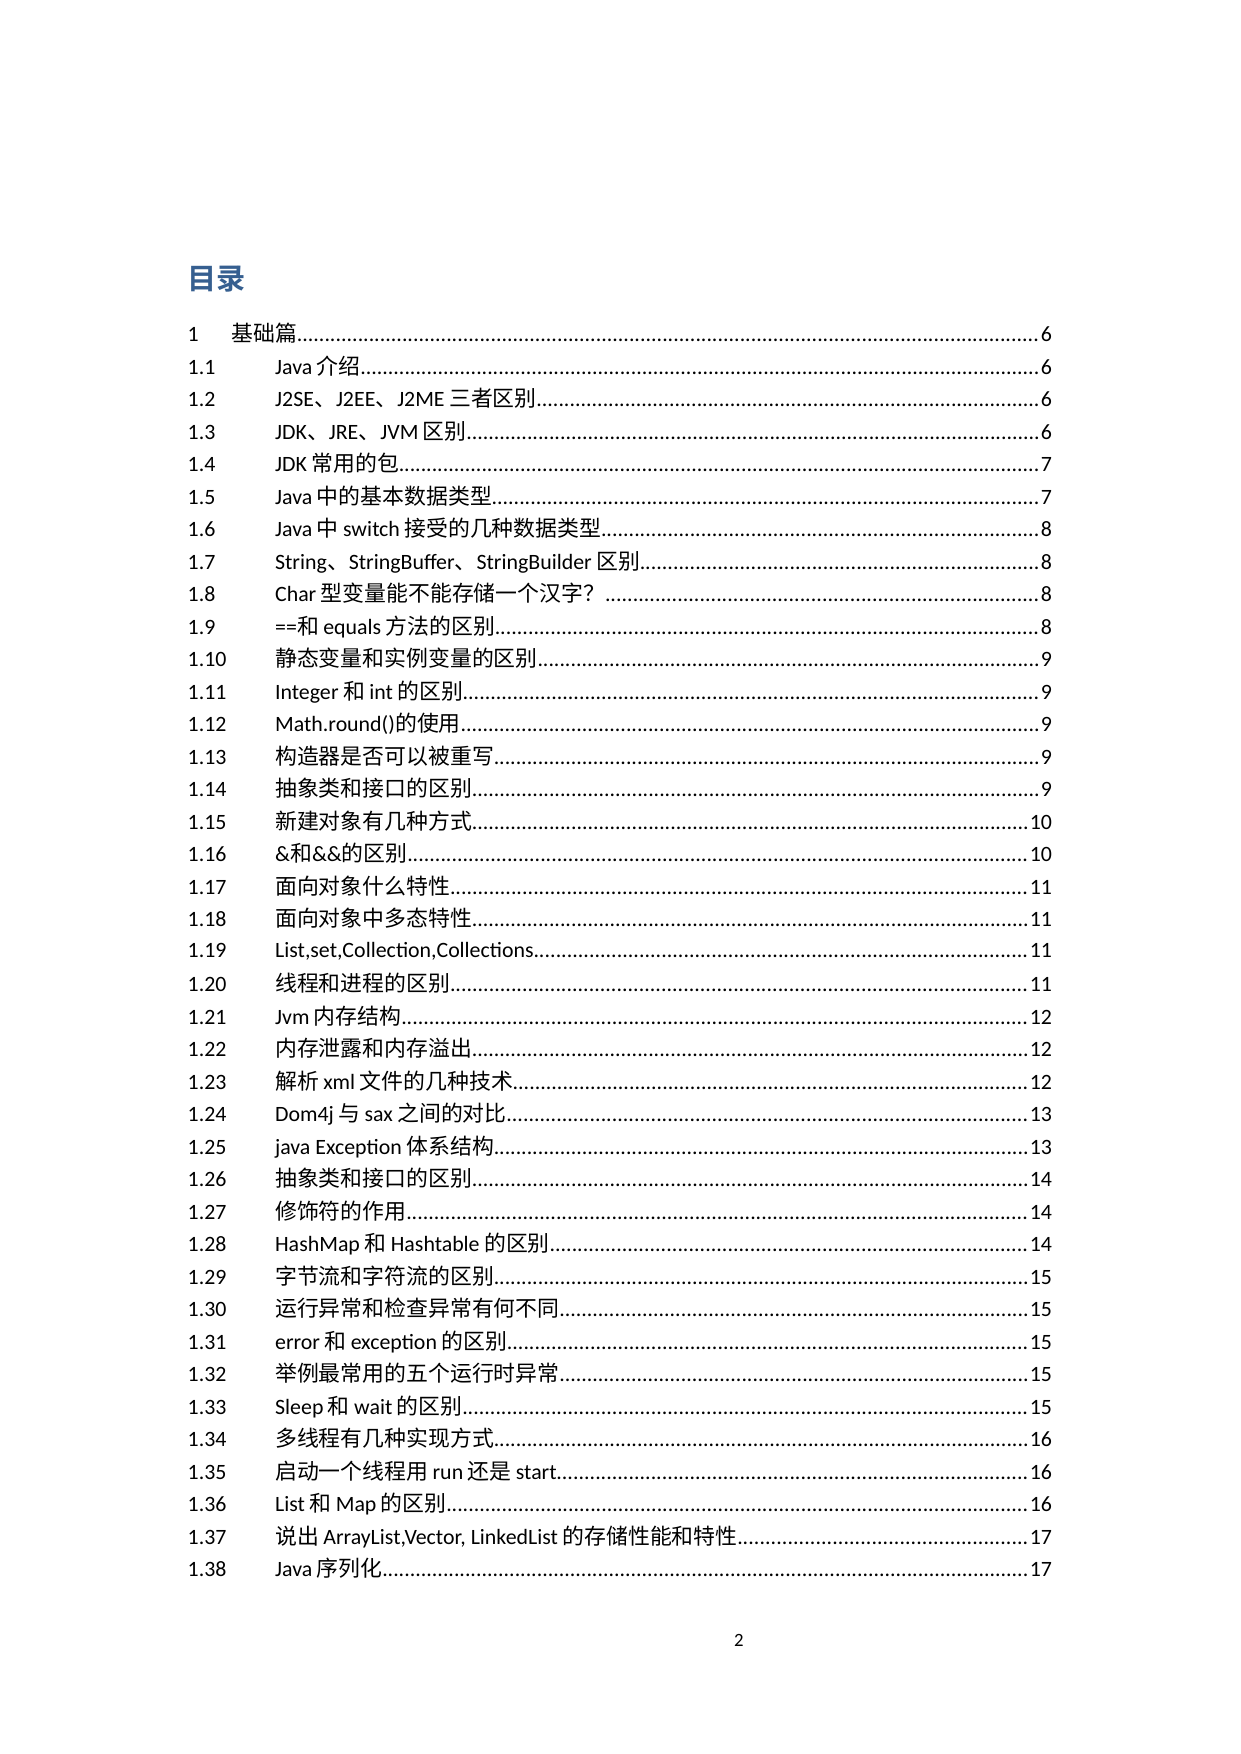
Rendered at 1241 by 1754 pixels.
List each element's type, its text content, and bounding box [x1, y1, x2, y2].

text 1.33 Sleep和wait的区别 15 [187, 1388, 1053, 1421]
text 1.15 新建对象有几种方式 10 [187, 803, 1053, 836]
text 1.7 String、StringBuffer、StringBuilder区别 8 [187, 543, 1053, 576]
text 1.35 启动一个线程用run还是start 16 [187, 1453, 1053, 1486]
text 1.34 多线程有几种实现方式 16 [187, 1421, 1053, 1453]
text 1.32 举例最常用的五个运行时异常 15 [187, 1356, 1053, 1388]
text 1.11 Integer和int的区别 9 [187, 673, 1053, 706]
text 1.14 抽象类和接口的区别 9 [187, 771, 1053, 803]
text 1.5 Java中的基本数据类型 7 [187, 478, 1053, 511]
text 1.29 字节流和字符流的区别 15 [187, 1258, 1053, 1291]
text 1.17 面向对象什么特性 11 [187, 868, 1053, 901]
text 1.37 说出ArrayList,Vector, LinkedList的存储性能和特性 17 [187, 1518, 1053, 1551]
text 1.21 Jvm内存结构 12 [187, 998, 1053, 1031]
text 1.8 Char型变量能不能存储一个汉字？ 8 [187, 576, 1053, 608]
text 1.23 解析xml文件的几种技术 12 [187, 1063, 1053, 1096]
text 1.3 JDK、JRE、JVM区别 6 [187, 413, 1053, 446]
text 1.27 修饰符的作用 14 [187, 1193, 1053, 1226]
text 1.2 J2SE、J2EE、J2ME三者区别 6 [187, 381, 1053, 413]
text 1.36 List和Map的区别 16 [187, 1486, 1053, 1518]
text 1.1 Java介绍 6 [187, 348, 1053, 381]
text 1.19 List,set,Collection,Collections 11 [187, 933, 1053, 966]
text 1.6 Java中switch接受的几种数据类型 8 [187, 511, 1053, 543]
text 1.25 java Exception体系结构 13 [187, 1128, 1053, 1161]
text 1.20 线程和进程的区别 11 [187, 966, 1053, 998]
text 1.16 &和&&的区别 10 [187, 836, 1053, 868]
text 1.22 内存泄露和内存溢出 12 [187, 1031, 1053, 1063]
text 1.9 ==和equals方法的区别 8 [187, 608, 1053, 641]
text 1.38 Java序列化 17 [187, 1551, 1053, 1583]
text 1.4 JDK常用的包 7 [187, 446, 1053, 478]
text 1.10 静态变量和实例变量的区别 9 [187, 641, 1053, 673]
text 1.12 Math.round()的使用 9 [187, 706, 1053, 738]
text 1.13 构造器是否可以被重写 9 [187, 738, 1053, 771]
text 1.24 Dom4j与sax之间的对比 13 [187, 1096, 1053, 1128]
text 1.31 error和exception的区别 15 [187, 1323, 1053, 1356]
subtitle 目录 [187, 244, 1053, 309]
text 1 基础篇 6 [187, 316, 1053, 348]
text 1.28 HashMap和Hashtable的区别 14 [187, 1226, 1053, 1258]
text 1.30 运行异常和检查异常有何不同 15 [187, 1291, 1053, 1323]
text 1.26 抽象类和接口的区别 14 [187, 1161, 1053, 1193]
text 1.18 面向对象中多态特性 11 [187, 901, 1053, 933]
